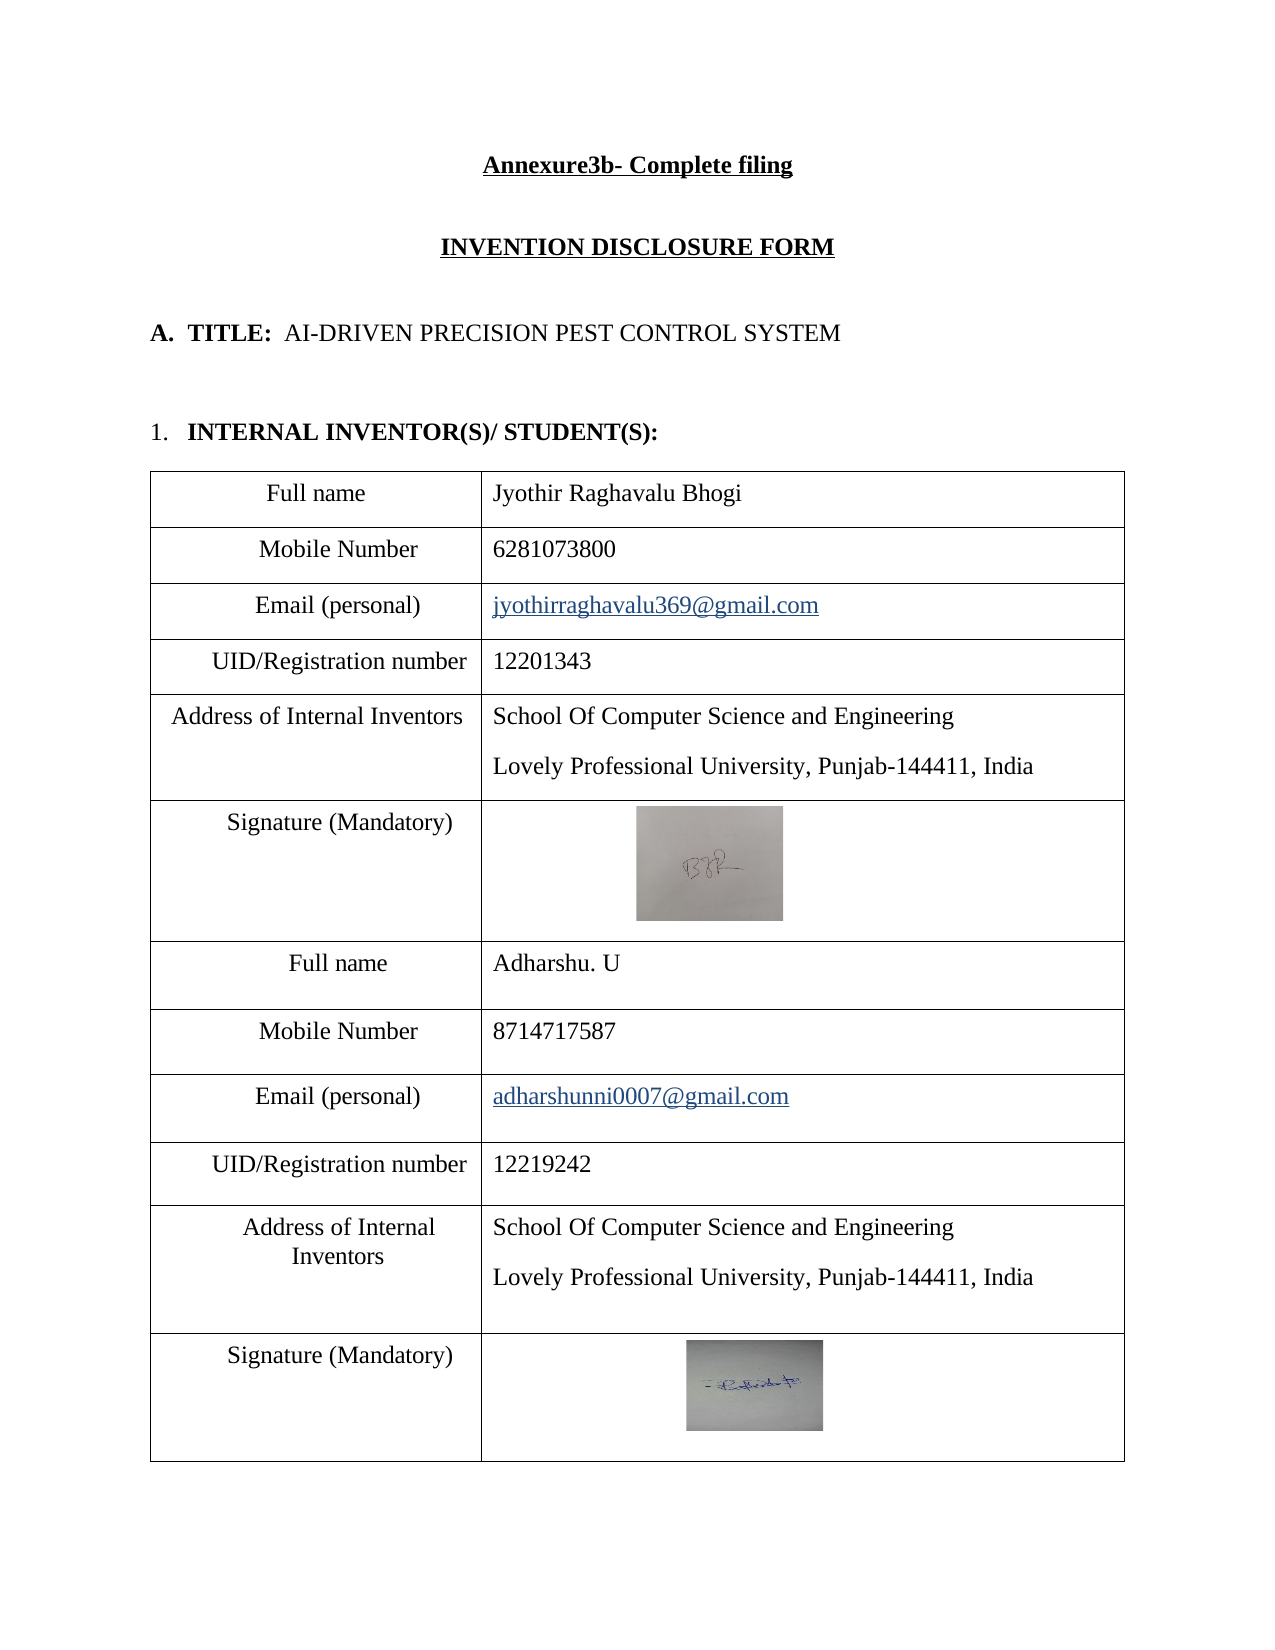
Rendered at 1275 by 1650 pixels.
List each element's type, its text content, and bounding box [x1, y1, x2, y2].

table_cell [482, 1334, 1124, 1461]
subtitle Annexure3b- Complete filing [150, 150, 1125, 179]
table_cell Mobile Number [151, 1010, 481, 1073]
picture [636, 806, 784, 921]
table_cell School Of Computer Science and Engineering Lovely Professional University, Punjab-144411, India [482, 695, 1124, 800]
table_cell 6281073800 [482, 528, 1124, 583]
picture [686, 1340, 824, 1431]
table_cell 12219242 [482, 1143, 1124, 1205]
table_cell 12201343 [482, 640, 1124, 694]
table_cell jyothirraghavalu369@gmail.com [482, 584, 1124, 639]
table_cell School Of Computer Science and Engineering Lovely Professional University, Punjab-144411, India [482, 1206, 1124, 1333]
subtitle 1. INTERNAL INVENTOR(S)/ STUDENT(S): [150, 417, 1162, 446]
table_cell Signature (Mandatory) [151, 1334, 481, 1461]
table_cell 8714717587 [482, 1010, 1124, 1073]
table_cell Full name [151, 942, 481, 1009]
table_cell UID/Registration number [151, 640, 481, 694]
table_header Jyothir Raghavalu Bhogi [482, 472, 1124, 527]
table_cell Address of Internal Inventors [151, 695, 481, 800]
table_cell Mobile Number [151, 528, 481, 583]
list TITLE: AI-DRIVEN PRECISION PEST CONTROL SYSTEM [150, 318, 1162, 347]
table_cell adharshunni0007@gmail.com [482, 1075, 1124, 1142]
table_cell [482, 801, 1124, 941]
table_cell Adharshu. U [482, 942, 1124, 1009]
text INVENTION DISCLOSURE FORM [150, 232, 1125, 260]
table_cell Signature (Mandatory) [151, 801, 481, 941]
table_header Full name [151, 472, 481, 527]
table_cell Email (personal) [151, 1075, 481, 1142]
table_cell Email (personal) [151, 584, 481, 639]
table_cell UID/Registration number [151, 1143, 481, 1205]
table_cell Address of Internal Inventors [151, 1206, 481, 1333]
